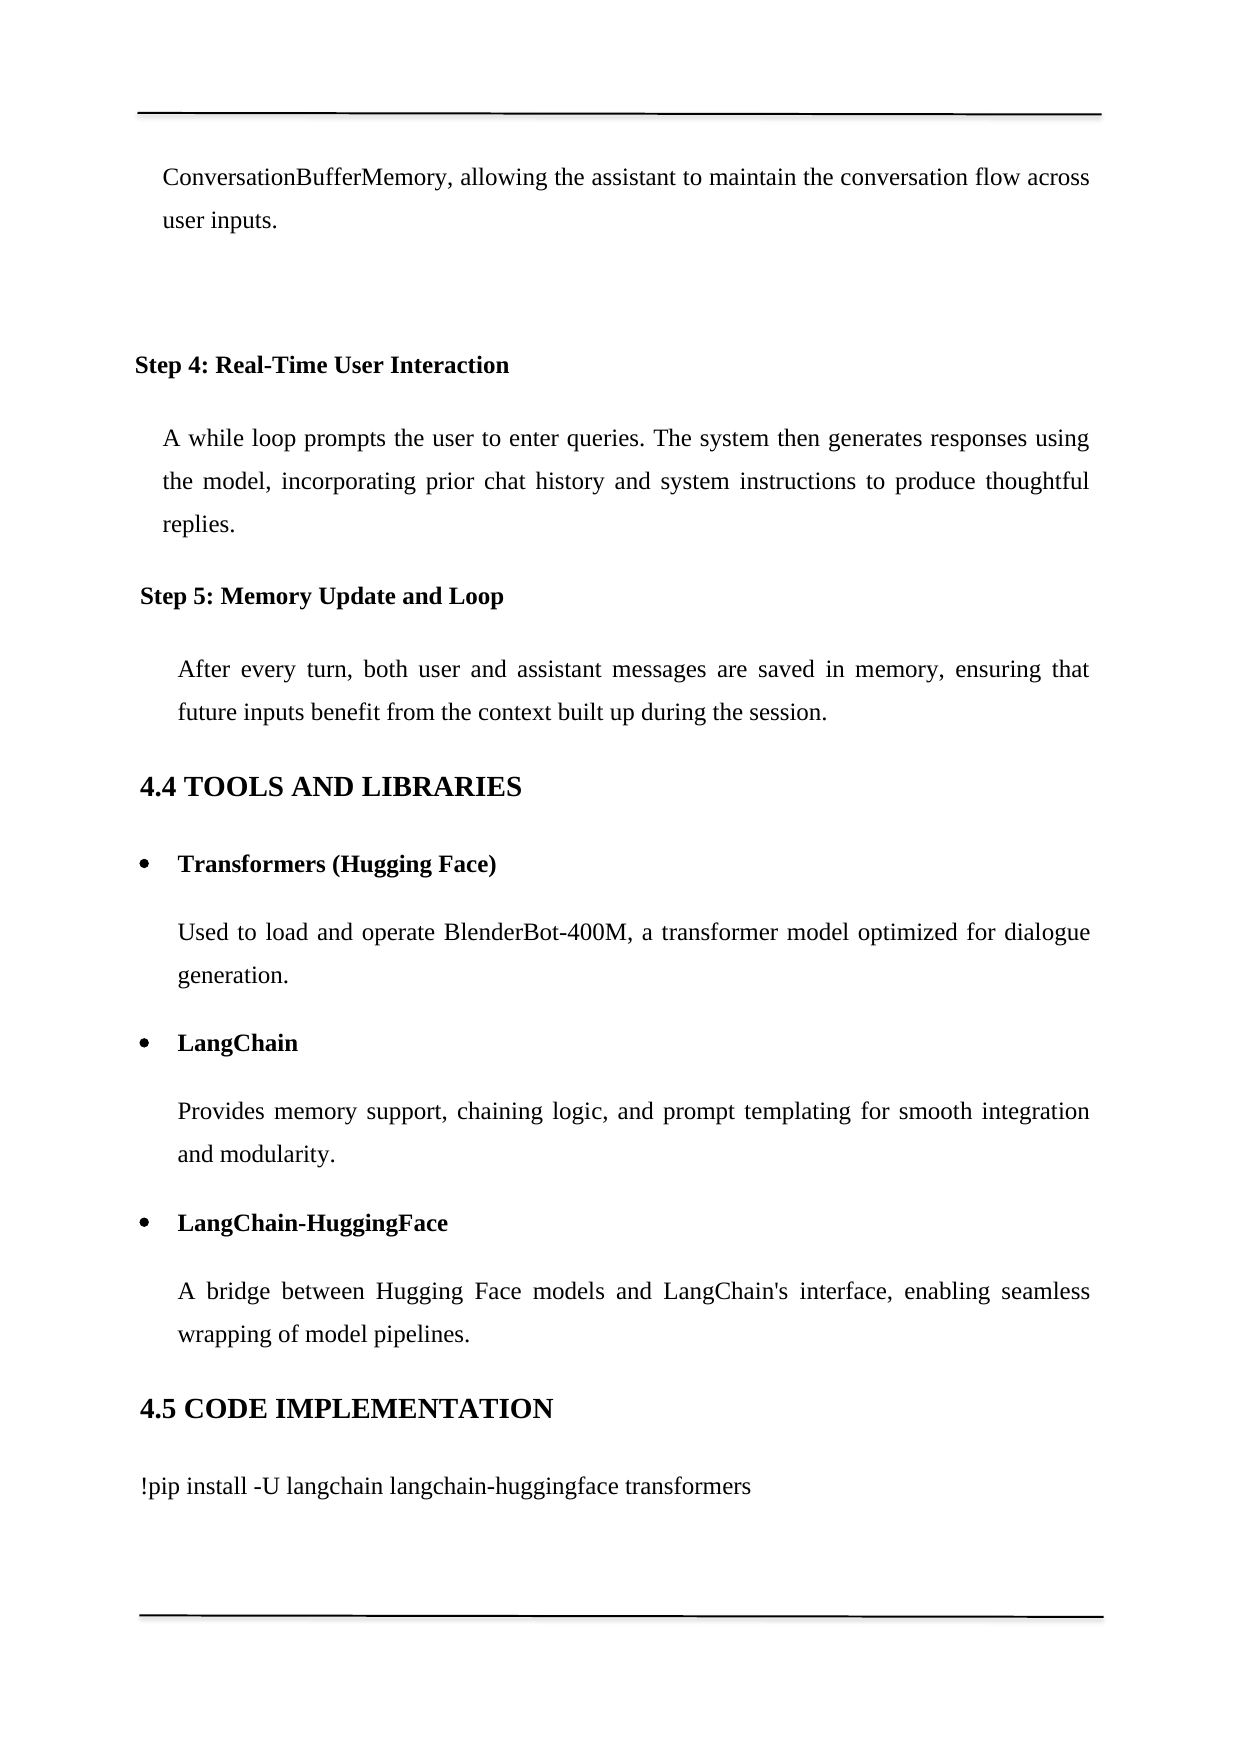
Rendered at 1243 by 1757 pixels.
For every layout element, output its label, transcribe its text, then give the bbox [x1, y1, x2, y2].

text Used to load and operate BlenderBot-400M, a transformer model optimized for dialogue generation. [177, 917, 1091, 989]
text Provides memory support, chaining logic, and prompt templating for smooth integration and modularity. [177, 1096, 1091, 1168]
picture [132, 110, 1107, 125]
picture [134, 1613, 1109, 1627]
subtitle Step 4: Real-Time User Interaction [103, 350, 1091, 379]
subtitle After every turn, both user and assistant messages are saved in memory, ensuring that future inputs benefit from the context built up during the session. [177, 654, 1091, 726]
subtitle A while loop prompts the user to enter queries. The system then generates responses using the model, incorporating prior chat history and system instructions to produce thoughtful replies. [162, 423, 1091, 538]
subtitle Step 5: Memory Update and Loop [140, 581, 1091, 610]
text A bridge between Hugging Face models and LangChain's interface, enabling seamless wrapping of model pipelines. [177, 1276, 1091, 1348]
list LangChain [140, 1028, 1091, 1057]
list LangChain-HuggingFace [140, 1208, 1091, 1236]
subtitle 4.4 TOOLS AND LIBRARIES [140, 769, 1091, 803]
subtitle !pip install -U langchain langchain-huggingface transformers [140, 1471, 1091, 1499]
list Transformers (Hugging Face) [140, 849, 1091, 878]
subtitle 4.5 CODE IMPLEMENTATION [140, 1391, 1091, 1425]
